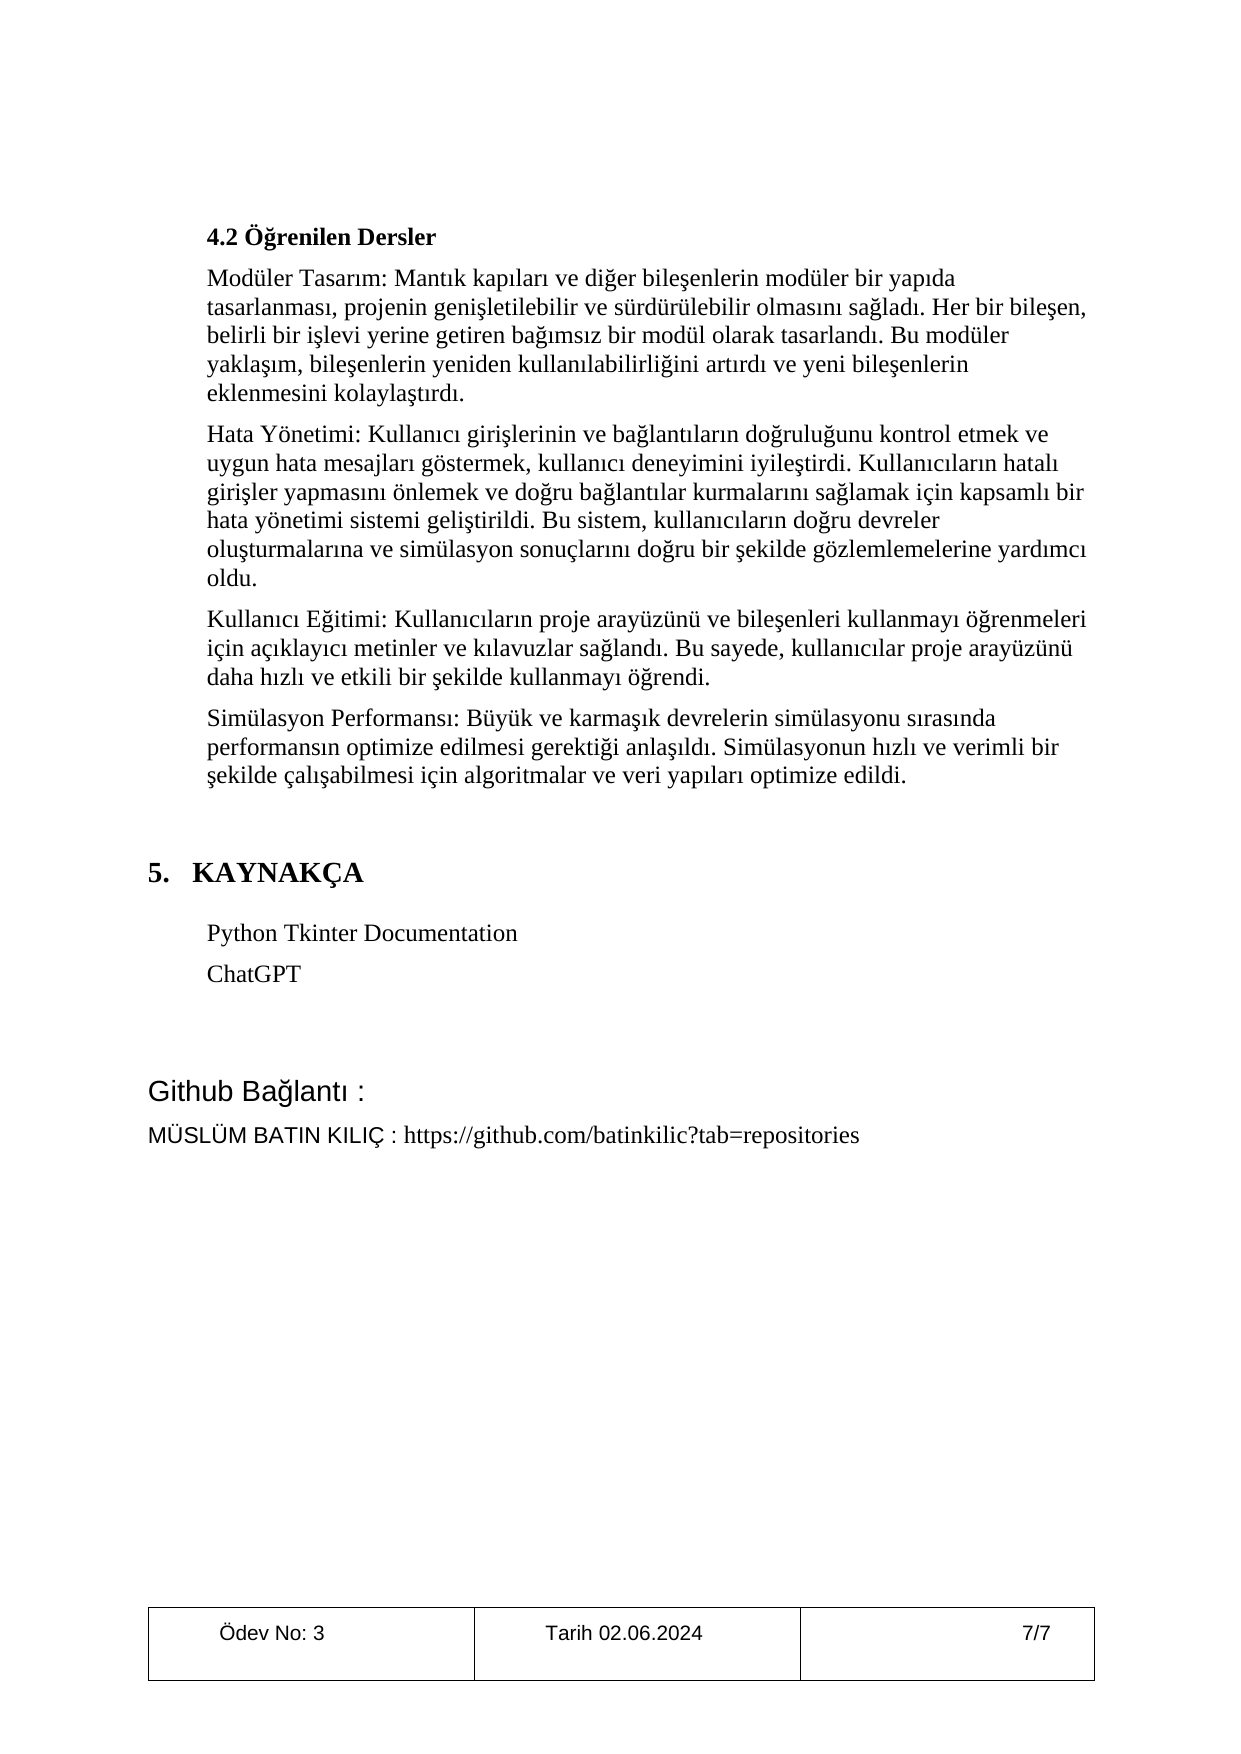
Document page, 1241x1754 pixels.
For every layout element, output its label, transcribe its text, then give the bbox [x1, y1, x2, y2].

text Simülasyon Performansı: Büyük ve karmaşık devrelerin simülasyonu sırasında performansın optimize edilmesi gerektiği anlaşıldı. Simülasyonun hızlı ve verimli bir şekilde çalışabilmesi için algoritmalar ve veri yapıları optimize edildi. [207, 703, 1093, 789]
text MÜSLÜM BATIN KILIÇ : https://github.com/batinkilic?tab=repositories [148, 1120, 1093, 1148]
text Kullanıcı Eğitimi: Kullanıcıların proje arayüzünü ve bileşenleri kullanmayı öğrenmeleri için açıklayıcı metinler ve kılavuzlar sağlandı. Bu sayede, kullanıcılar proje arayüzünü daha hızlı ve etkili bir şekilde kullanmayı öğrendi. [207, 604, 1093, 691]
text Github Bağlantı : [148, 1074, 1093, 1107]
text 4.2 Öğrenilen Dersler [207, 222, 1093, 251]
text Modüler Tasarım: Mantık kapıları ve diğer bileşenlerin modüler bir yapıda tasarlanması, projenin genişletilebilir ve sürdürülebilir olmasını sağladı. Her bir bileşen, belirli bir işlevi yerine getiren bağımsız bir modül olarak tasarlandı. Bu modüler yaklaşım, bileşenlerin yeniden kullanılabilirliğini artırdı ve yeni bileşenlerin eklenmesini kolaylaştırdı. [207, 263, 1093, 407]
subtitle KAYNAKÇA [148, 856, 1093, 889]
text ChatGPT [207, 959, 1093, 988]
text Hata Yönetimi: Kullanıcı girişlerinin ve bağlantıların doğruluğunu kontrol etmek ve uygun hata mesajları göstermek, kullanıcı deneyimini iyileştirdi. Kullanıcıların hatalı girişler yapmasını önlemek ve doğru bağlantılar kurmalarını sağlamak için kapsamlı bir hata yönetimi sistemi geliştirildi. Bu sistem, kullanıcıların doğru devreler oluşturmalarına ve simülasyon sonuçlarını doğru bir şekilde gözlemlemelerine yardımcı oldu. [207, 419, 1093, 592]
text Python Tkinter Documentation [207, 918, 1093, 947]
